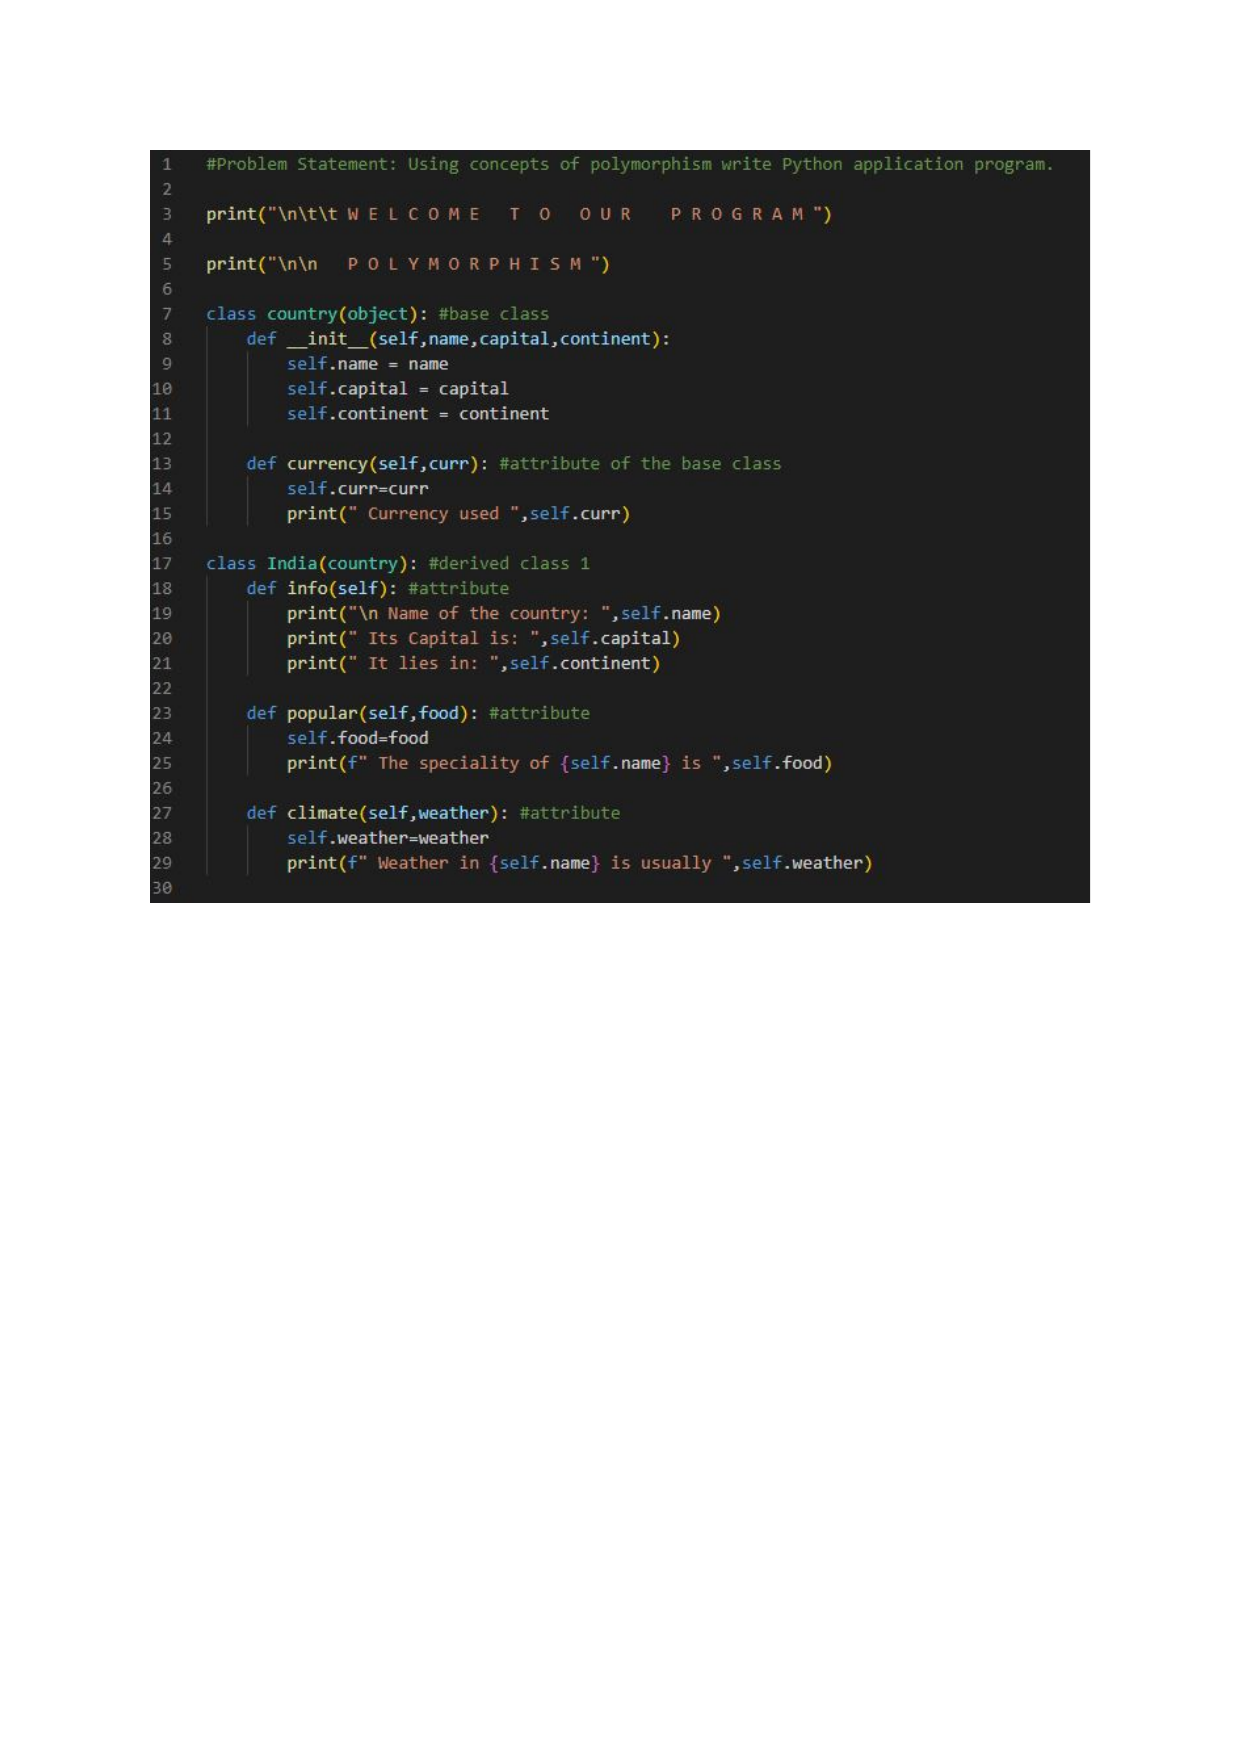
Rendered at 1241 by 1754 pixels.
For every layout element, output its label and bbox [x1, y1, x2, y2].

picture [150, 150, 1091, 903]
